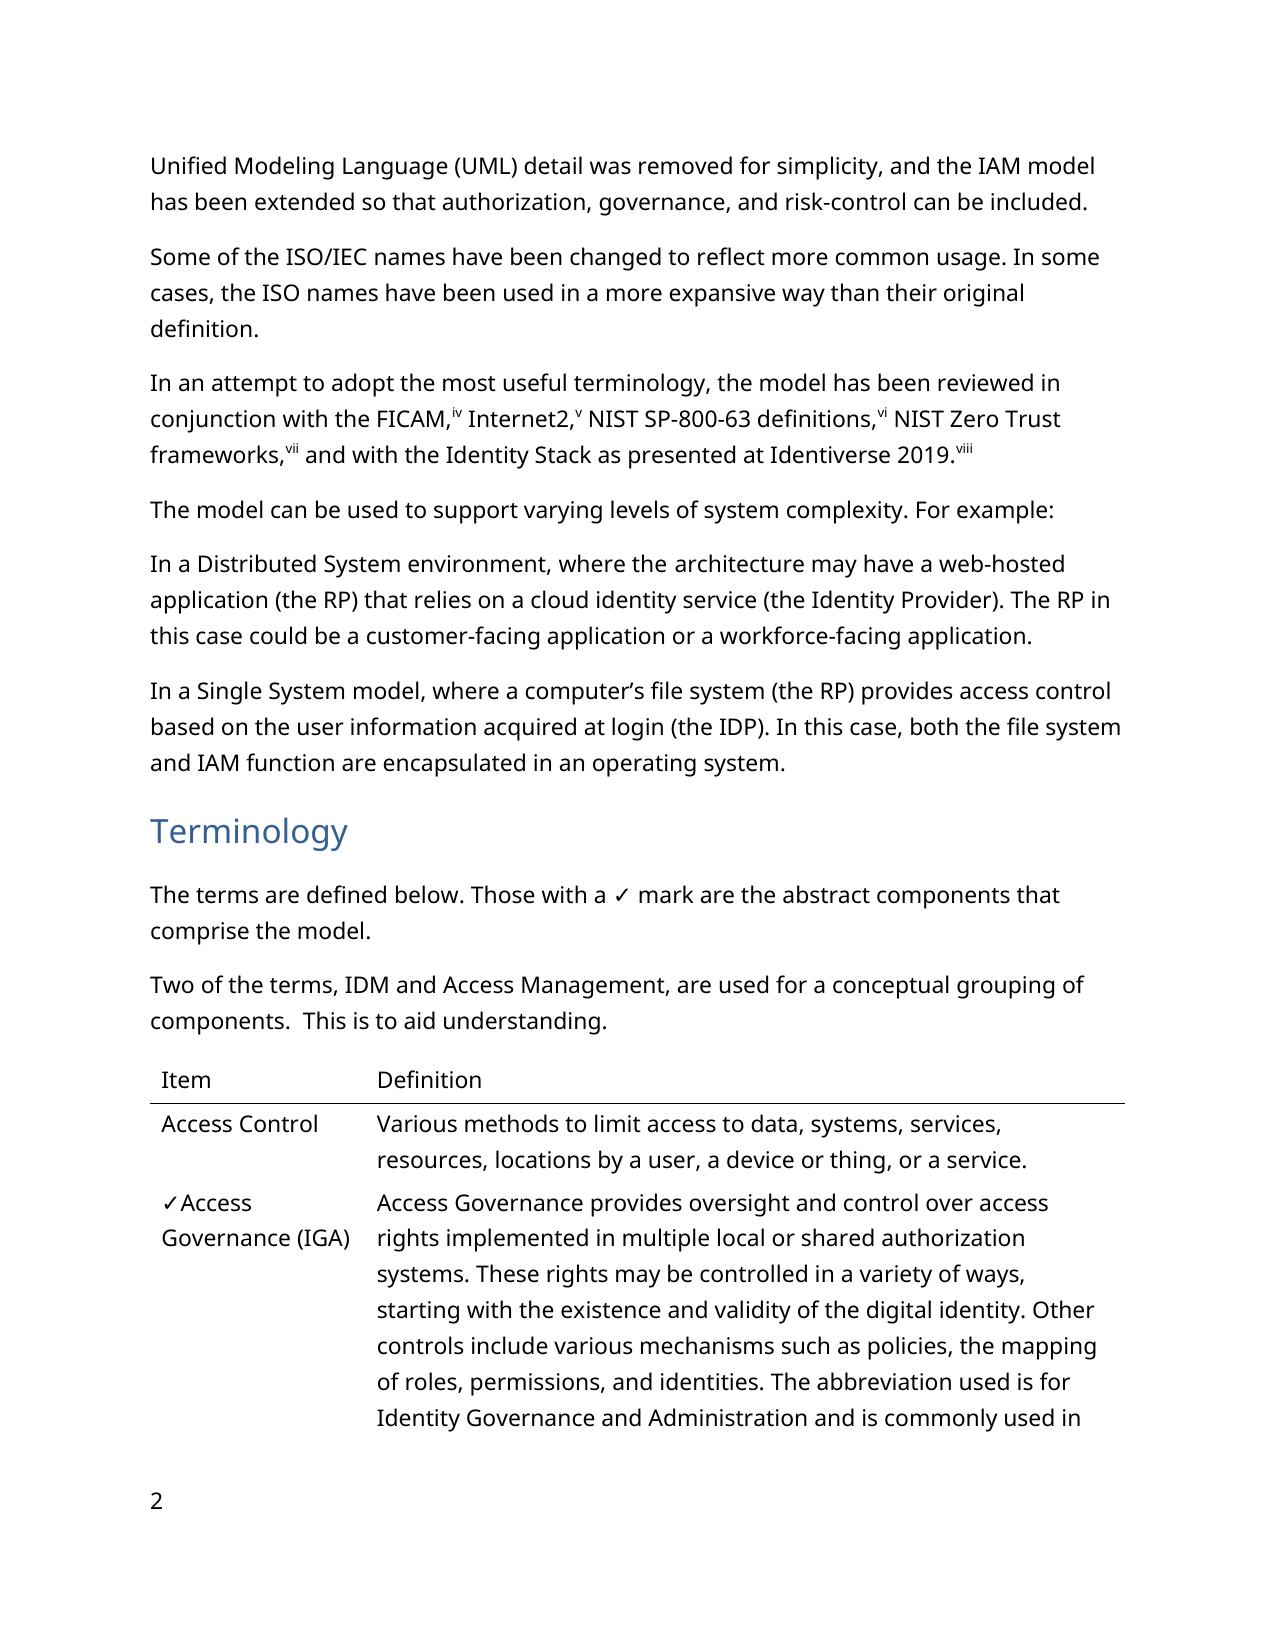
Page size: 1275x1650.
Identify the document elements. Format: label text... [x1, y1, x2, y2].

text In an attempt to adopt the most useful terminology, the model has been reviewed in conjunction with the FICAM, Internet2, NIST SP-800-63 definitions, NIST Zero Trust frameworks, and with the Identity Stack as presented at Identiverse 2019. [150, 367, 1125, 470]
table_cell Various methods to limit access to data, systems, services, resources, locations by a user, a device or thing, or a service. [365, 1104, 1125, 1183]
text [150, 150, 1125, 217]
text Two of the terms, IDM and Access Management, are used for a conceptual grouping of components. This is to aid understanding. [150, 969, 1125, 1037]
text The terms are defined below. Those with a ✓ mark are the abstract components that comprise the model. [150, 879, 1125, 946]
text Some of the ISO/IEC names have been changed to reflect more common usage. In some cases, the ISO names have been used in a more expansive way than their original definition. [150, 241, 1125, 344]
text In a Distributed System environment, where the architecture may have a web-hosted application (the RP) that relies on a cloud identity service (the Identity Provider). The RP in this case could be a customer-facing application or a workforce-facing application. [150, 548, 1125, 652]
subtitle Terminology [150, 808, 1125, 853]
text The model can be used to support varying levels of system complexity. For example: [150, 494, 1125, 525]
table_header Item [150, 1060, 365, 1103]
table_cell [365, 1183, 1125, 1433]
text In a Single System model, where a computer’s file system (the RP) provides access control based on the user information acquired at login (the IDP). In this case, both the file system and IAM function are encapsulated in an operating system. [150, 675, 1125, 778]
table_header Definition [365, 1060, 1125, 1103]
table_cell Access Control [150, 1104, 365, 1183]
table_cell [150, 1183, 365, 1433]
